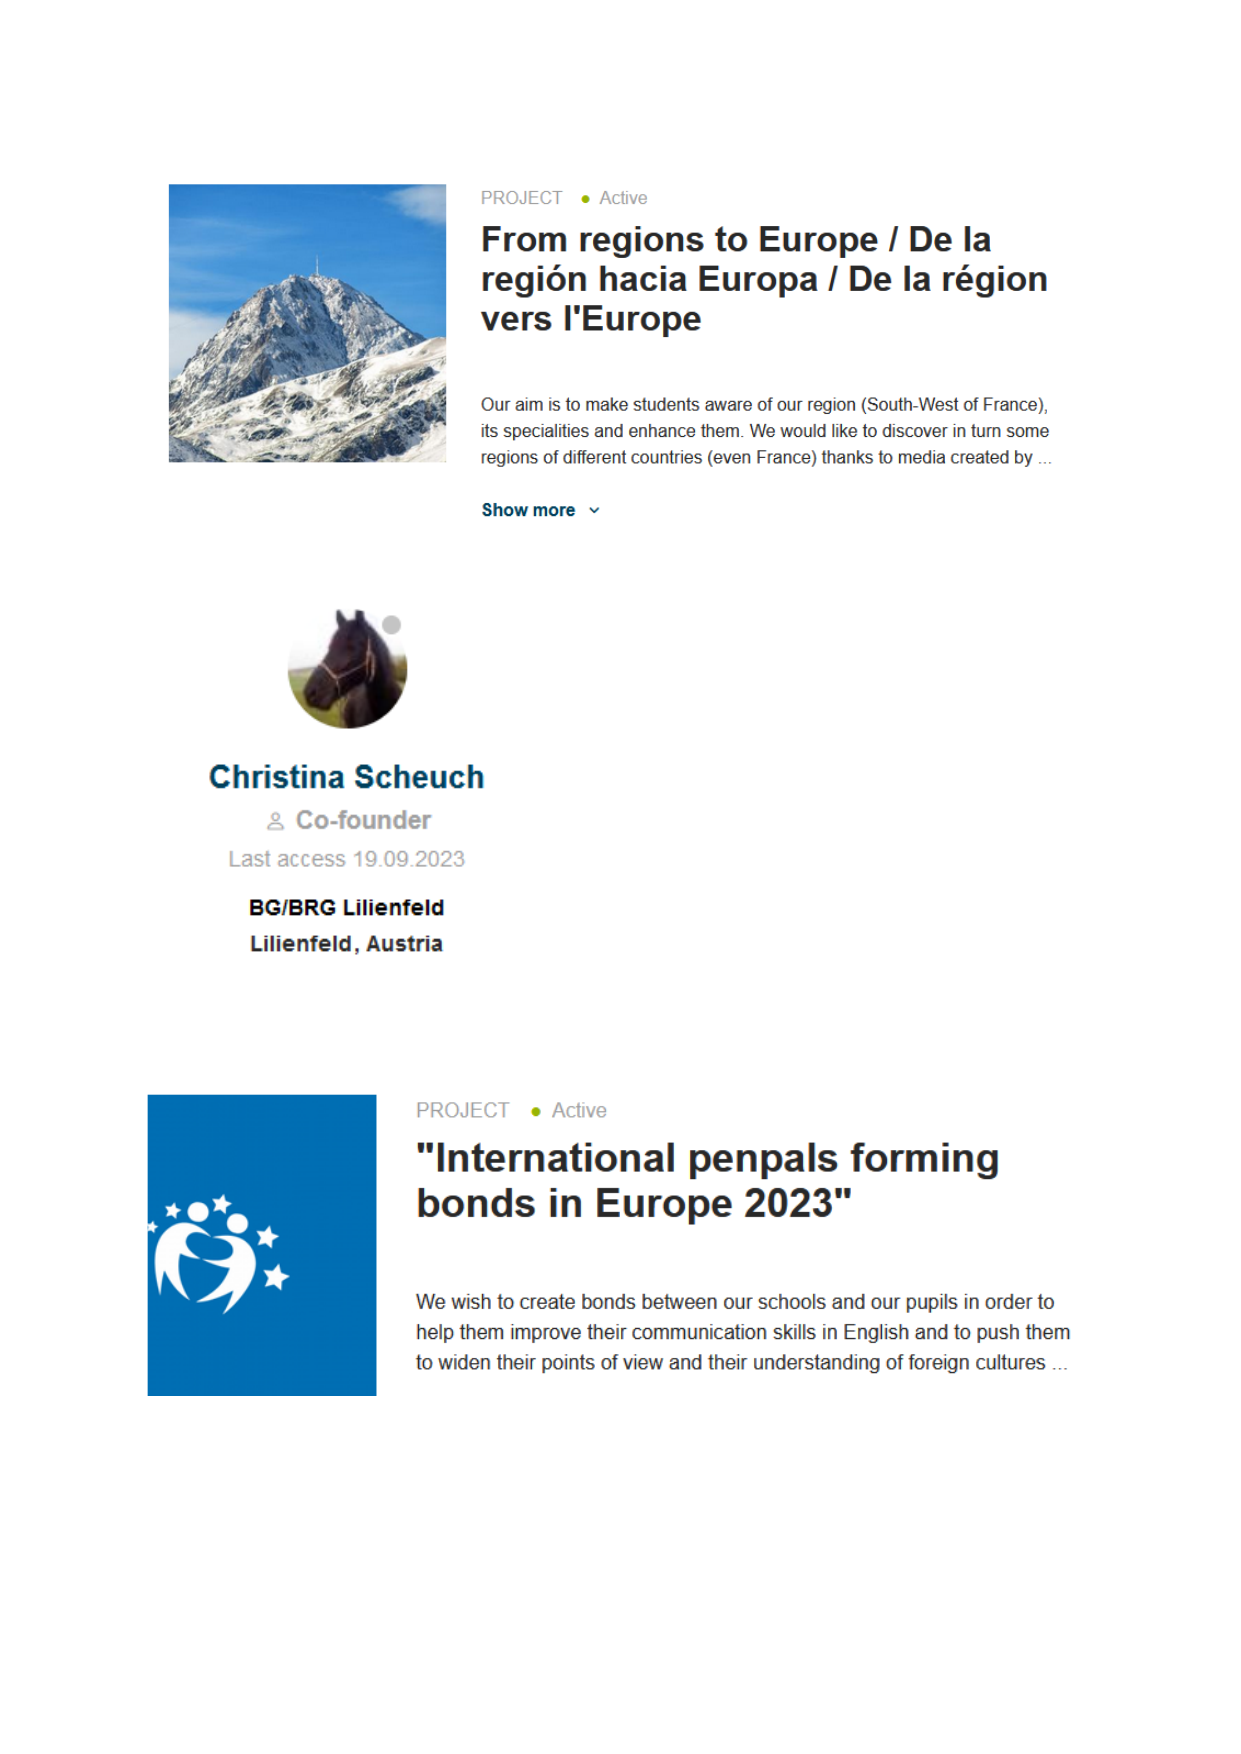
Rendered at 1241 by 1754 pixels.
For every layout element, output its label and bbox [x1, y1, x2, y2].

picture [147, 1047, 1093, 1396]
picture [147, 565, 533, 983]
picture [147, 147, 1093, 547]
